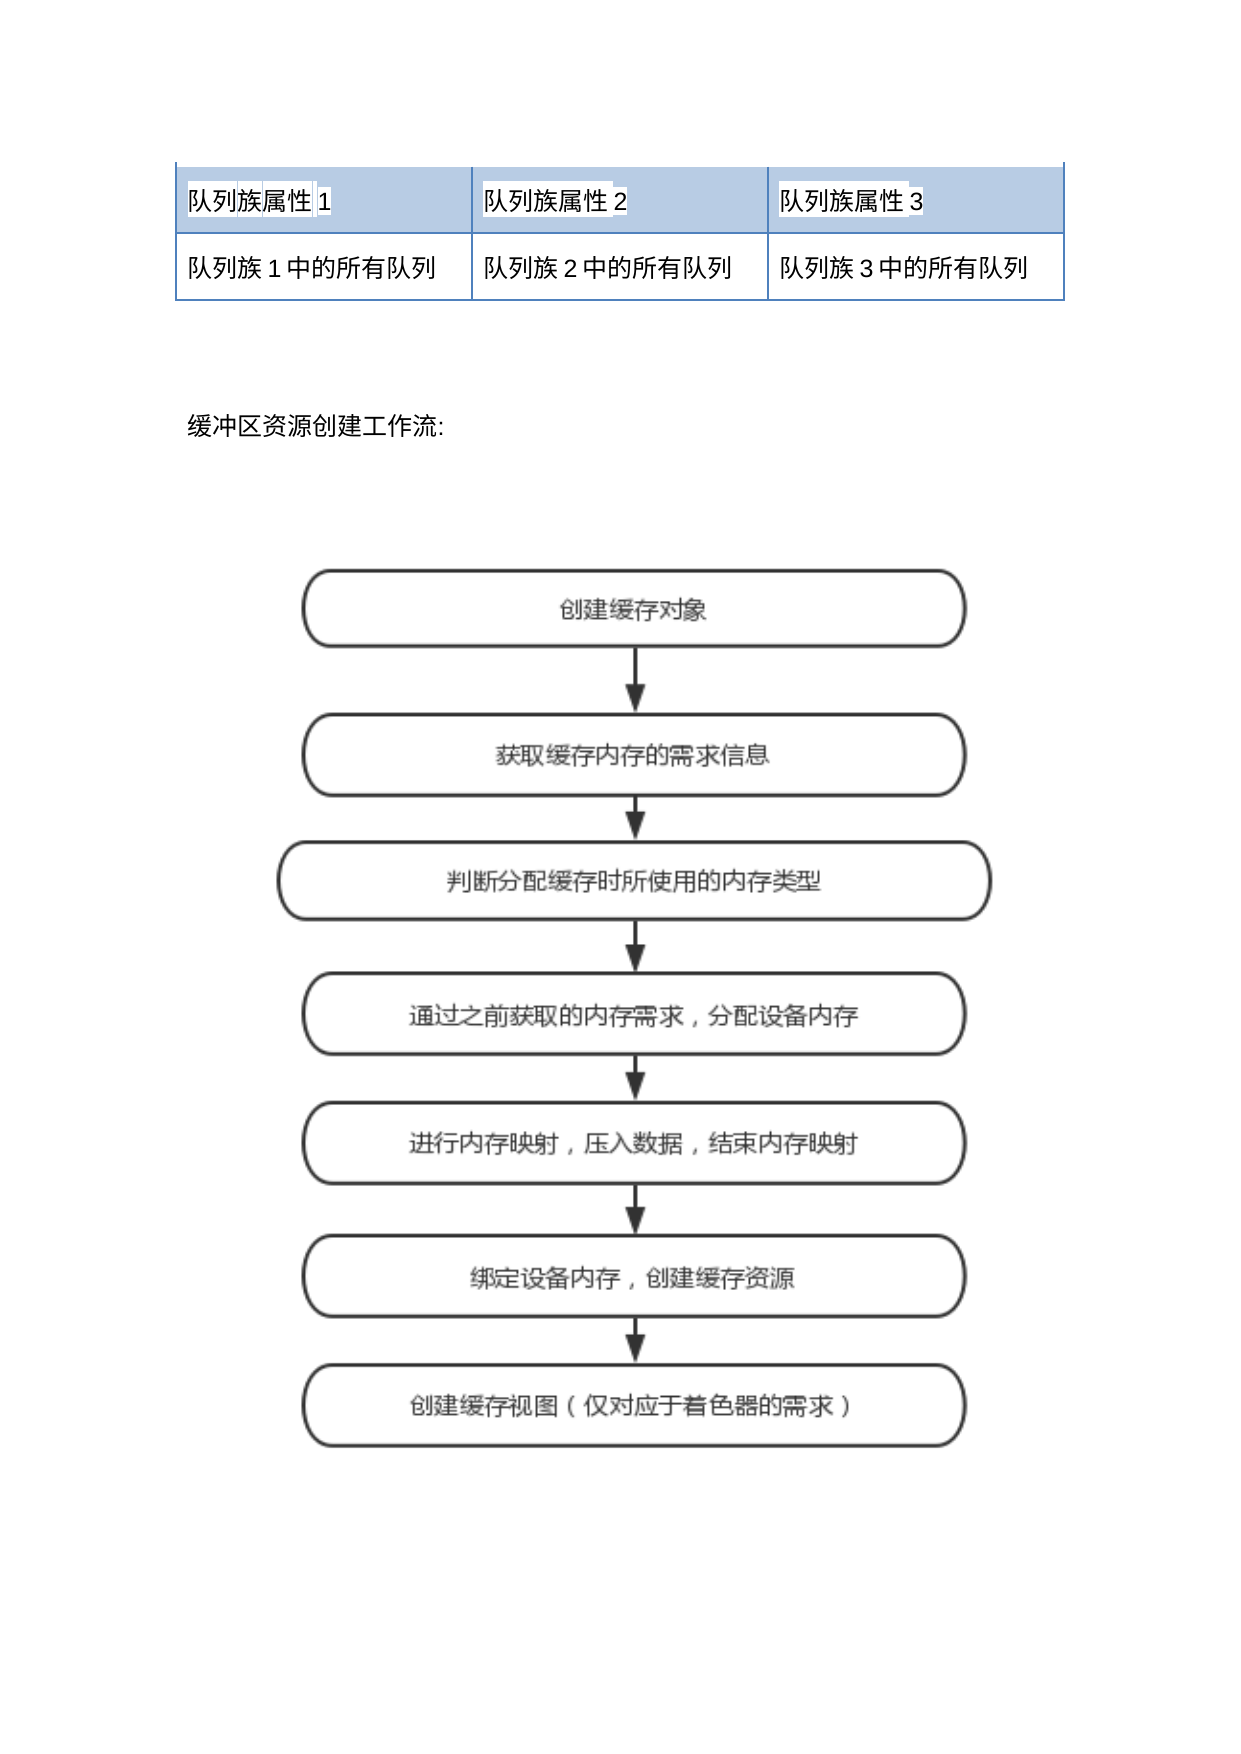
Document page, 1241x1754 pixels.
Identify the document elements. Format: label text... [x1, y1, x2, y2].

text 缓冲区资源创建工作流: [187, 392, 1053, 457]
table_cell 队列族属性3 [769, 167, 1063, 232]
table_cell 队列族3中的所有队列 [769, 234, 1063, 299]
picture [187, 485, 1052, 1502]
table_cell 队列族2中的所有队列 [473, 234, 767, 299]
table_cell 队列族1中的所有队列 [177, 234, 471, 299]
table_cell 队列族属性1 [177, 167, 471, 232]
table_cell 队列族属性2 [473, 167, 767, 232]
